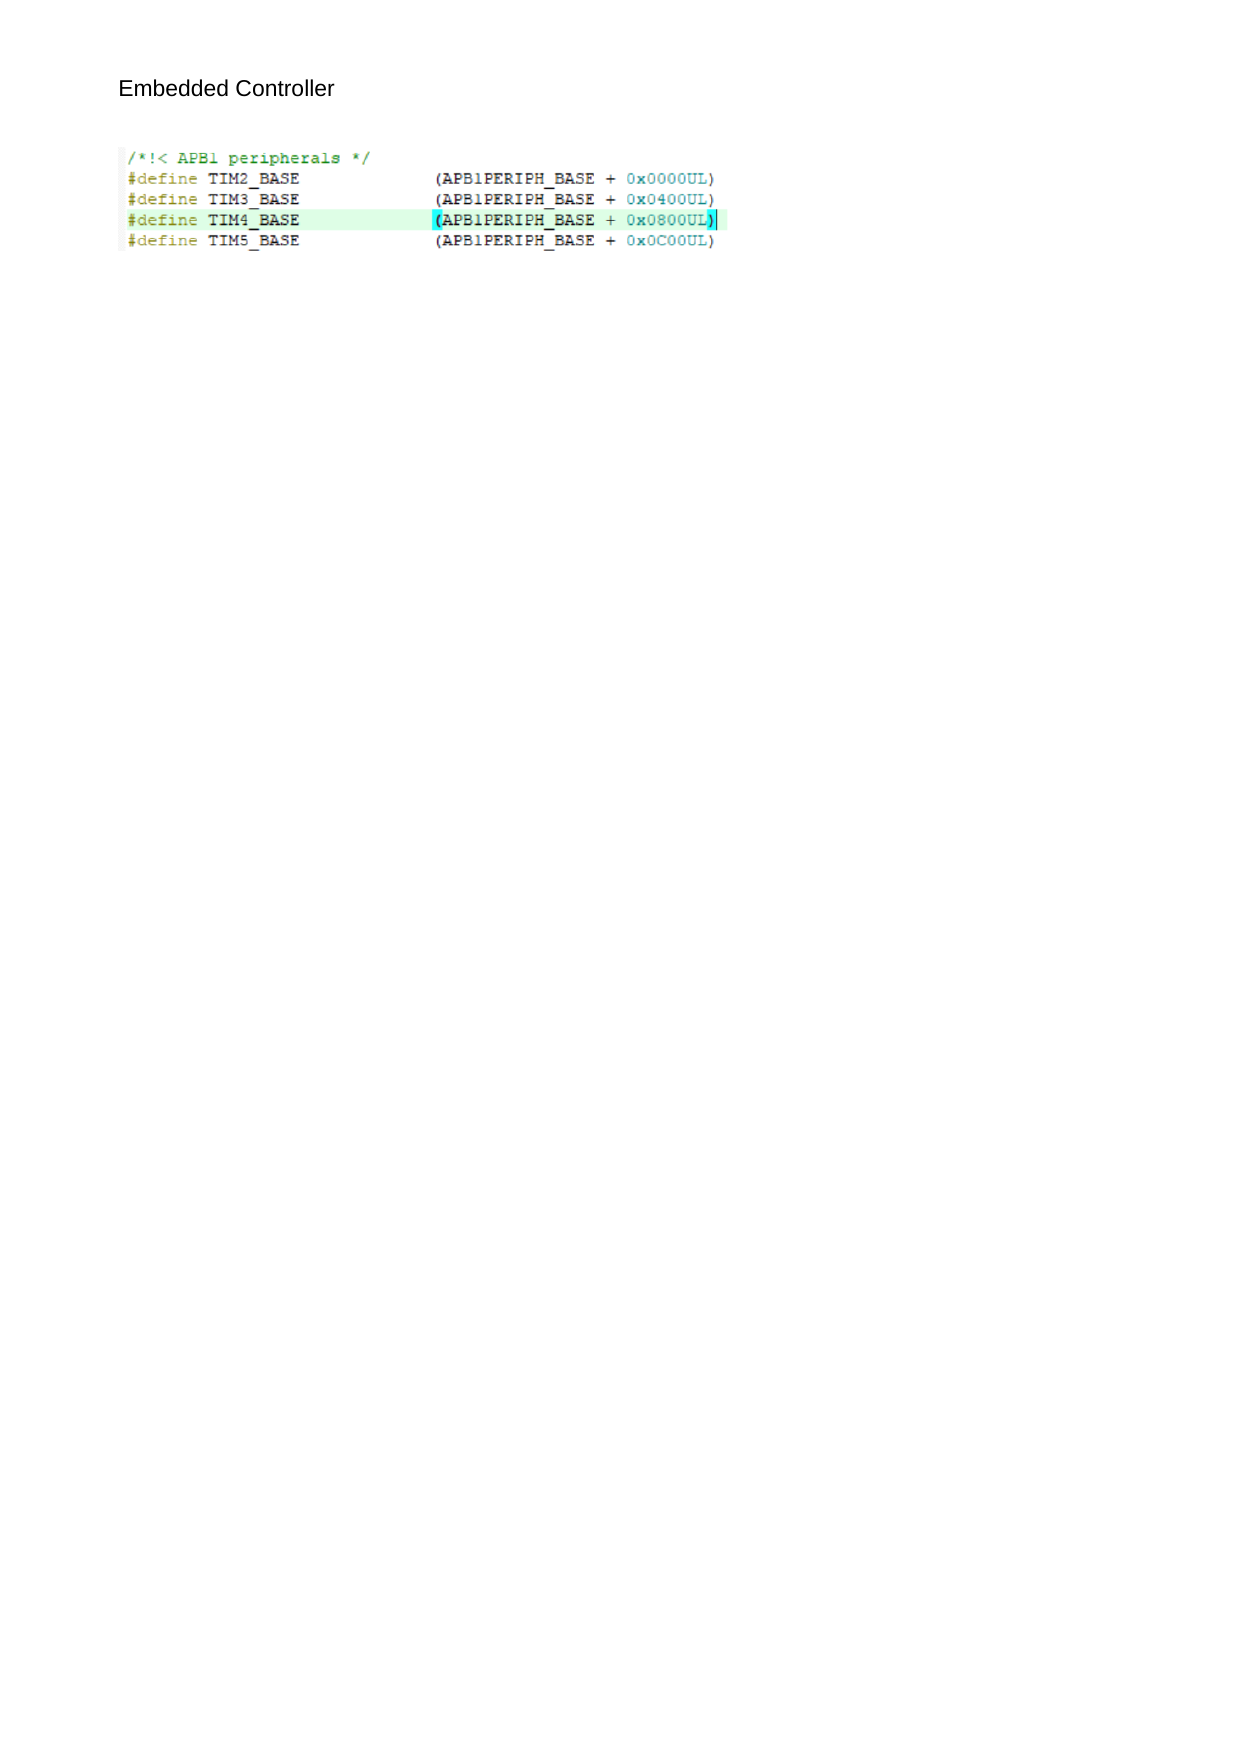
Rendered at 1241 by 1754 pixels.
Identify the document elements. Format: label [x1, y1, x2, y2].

picture [118, 147, 728, 251]
